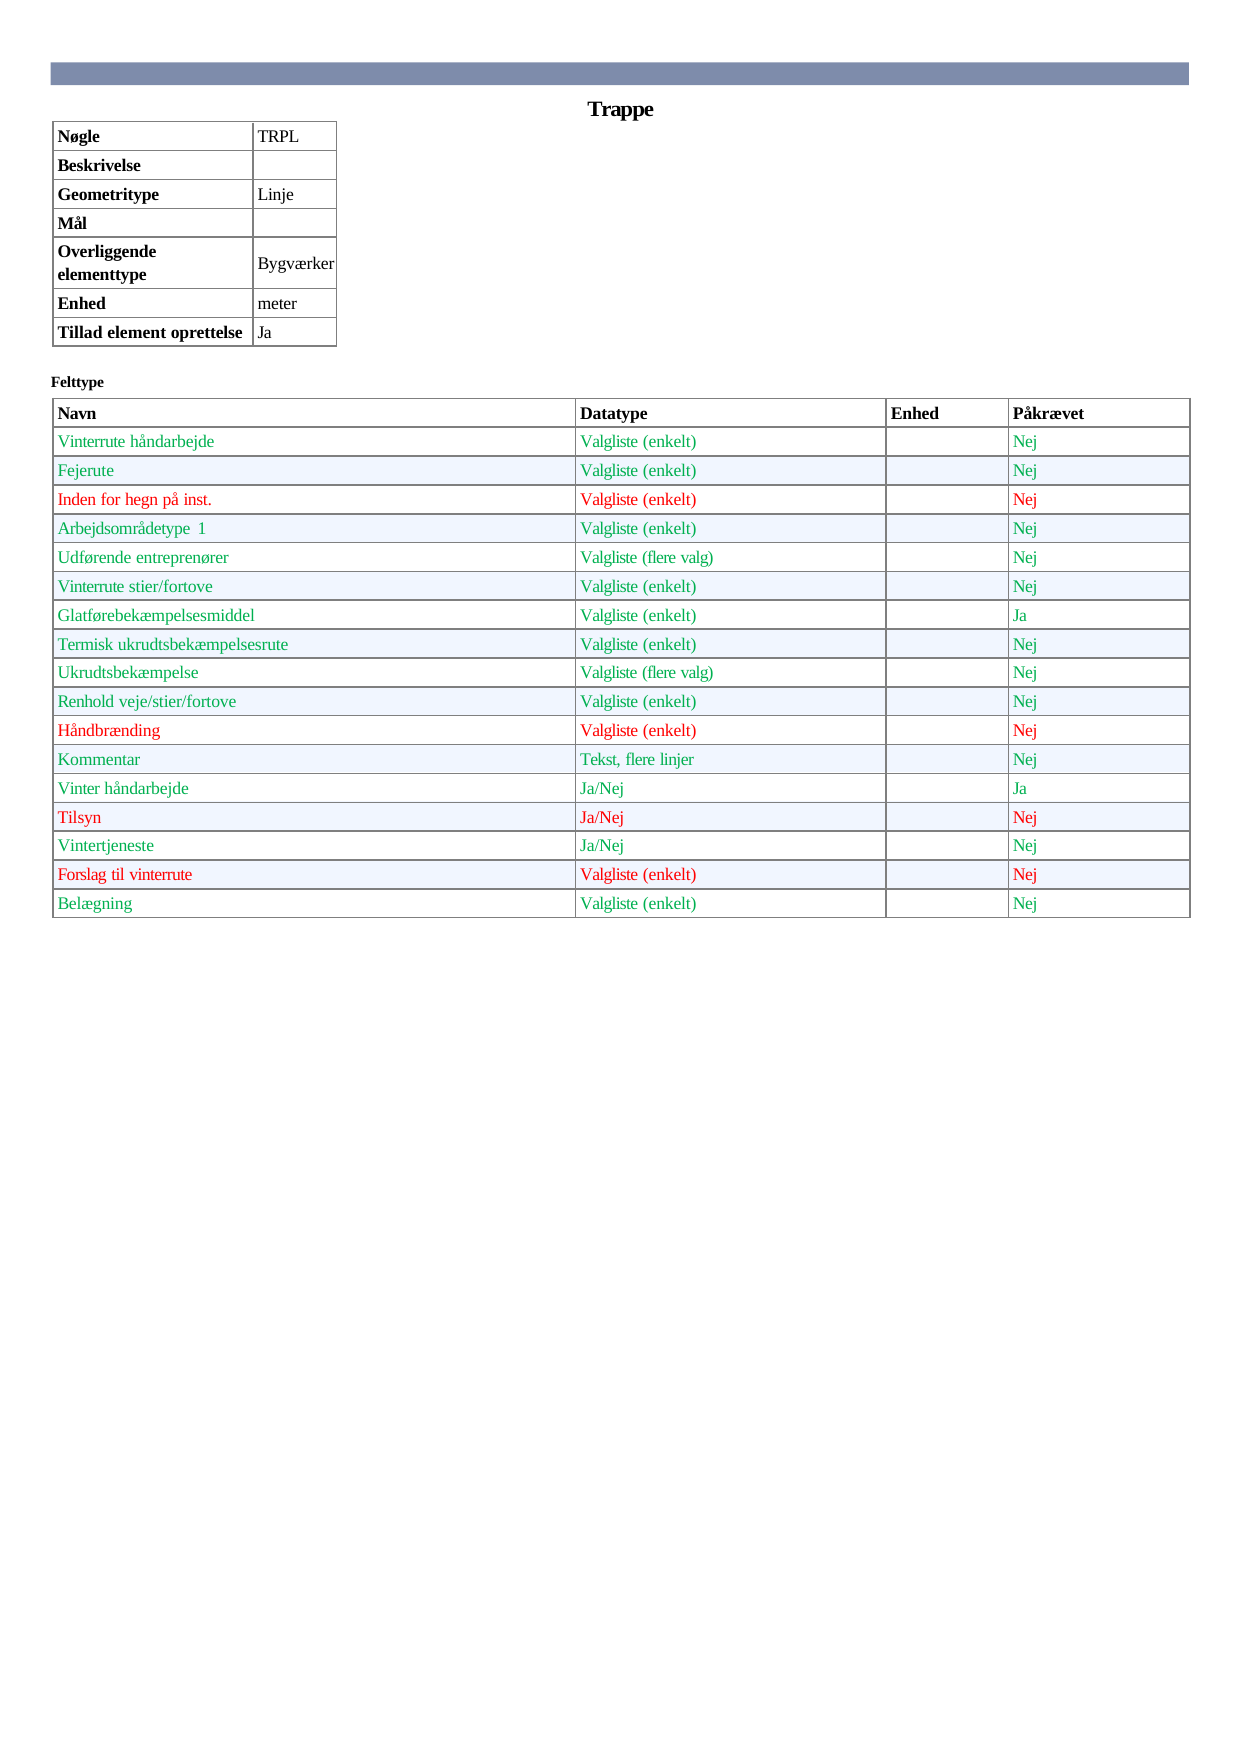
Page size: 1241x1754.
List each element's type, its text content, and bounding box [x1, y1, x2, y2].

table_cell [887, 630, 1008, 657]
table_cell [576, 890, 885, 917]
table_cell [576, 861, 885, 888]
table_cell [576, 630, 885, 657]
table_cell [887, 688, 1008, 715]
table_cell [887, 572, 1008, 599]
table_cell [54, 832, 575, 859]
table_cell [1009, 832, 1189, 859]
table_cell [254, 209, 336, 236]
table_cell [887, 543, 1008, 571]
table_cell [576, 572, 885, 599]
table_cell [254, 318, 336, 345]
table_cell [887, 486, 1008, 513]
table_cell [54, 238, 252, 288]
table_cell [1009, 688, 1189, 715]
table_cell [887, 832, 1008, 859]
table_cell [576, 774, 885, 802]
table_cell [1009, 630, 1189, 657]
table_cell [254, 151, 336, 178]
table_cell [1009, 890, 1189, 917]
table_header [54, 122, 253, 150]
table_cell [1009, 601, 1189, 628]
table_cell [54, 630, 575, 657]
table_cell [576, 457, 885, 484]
text Felttype [51, 373, 1201, 391]
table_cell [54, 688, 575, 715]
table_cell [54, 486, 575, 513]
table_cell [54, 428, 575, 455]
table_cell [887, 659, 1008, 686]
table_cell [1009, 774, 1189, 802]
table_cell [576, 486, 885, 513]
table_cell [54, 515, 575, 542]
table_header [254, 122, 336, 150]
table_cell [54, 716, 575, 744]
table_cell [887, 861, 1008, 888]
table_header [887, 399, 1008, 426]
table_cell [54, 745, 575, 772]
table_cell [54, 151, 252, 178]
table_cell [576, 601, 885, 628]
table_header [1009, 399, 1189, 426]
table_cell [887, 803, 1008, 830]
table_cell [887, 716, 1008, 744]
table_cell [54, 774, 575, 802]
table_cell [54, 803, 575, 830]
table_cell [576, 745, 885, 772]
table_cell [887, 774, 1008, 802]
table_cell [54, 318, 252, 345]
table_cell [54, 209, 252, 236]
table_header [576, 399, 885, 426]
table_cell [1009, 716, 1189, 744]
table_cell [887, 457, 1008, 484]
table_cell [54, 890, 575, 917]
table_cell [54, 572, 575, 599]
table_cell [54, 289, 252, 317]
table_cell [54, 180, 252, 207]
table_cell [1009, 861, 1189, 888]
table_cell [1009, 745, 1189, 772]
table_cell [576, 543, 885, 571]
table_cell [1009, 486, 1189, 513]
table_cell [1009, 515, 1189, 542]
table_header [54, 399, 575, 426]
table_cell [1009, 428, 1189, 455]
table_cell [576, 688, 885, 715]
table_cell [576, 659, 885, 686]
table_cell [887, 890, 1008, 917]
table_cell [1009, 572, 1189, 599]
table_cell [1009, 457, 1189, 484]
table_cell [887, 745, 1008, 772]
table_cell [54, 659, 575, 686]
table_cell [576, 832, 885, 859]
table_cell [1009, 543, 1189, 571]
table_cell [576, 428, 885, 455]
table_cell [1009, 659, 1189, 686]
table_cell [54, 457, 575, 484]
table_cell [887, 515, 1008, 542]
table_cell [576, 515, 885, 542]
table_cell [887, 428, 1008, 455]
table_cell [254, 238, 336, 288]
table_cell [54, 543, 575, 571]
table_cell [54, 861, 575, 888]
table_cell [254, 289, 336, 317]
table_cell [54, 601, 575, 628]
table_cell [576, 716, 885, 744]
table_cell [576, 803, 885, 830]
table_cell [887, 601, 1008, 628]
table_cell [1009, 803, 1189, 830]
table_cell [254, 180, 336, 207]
